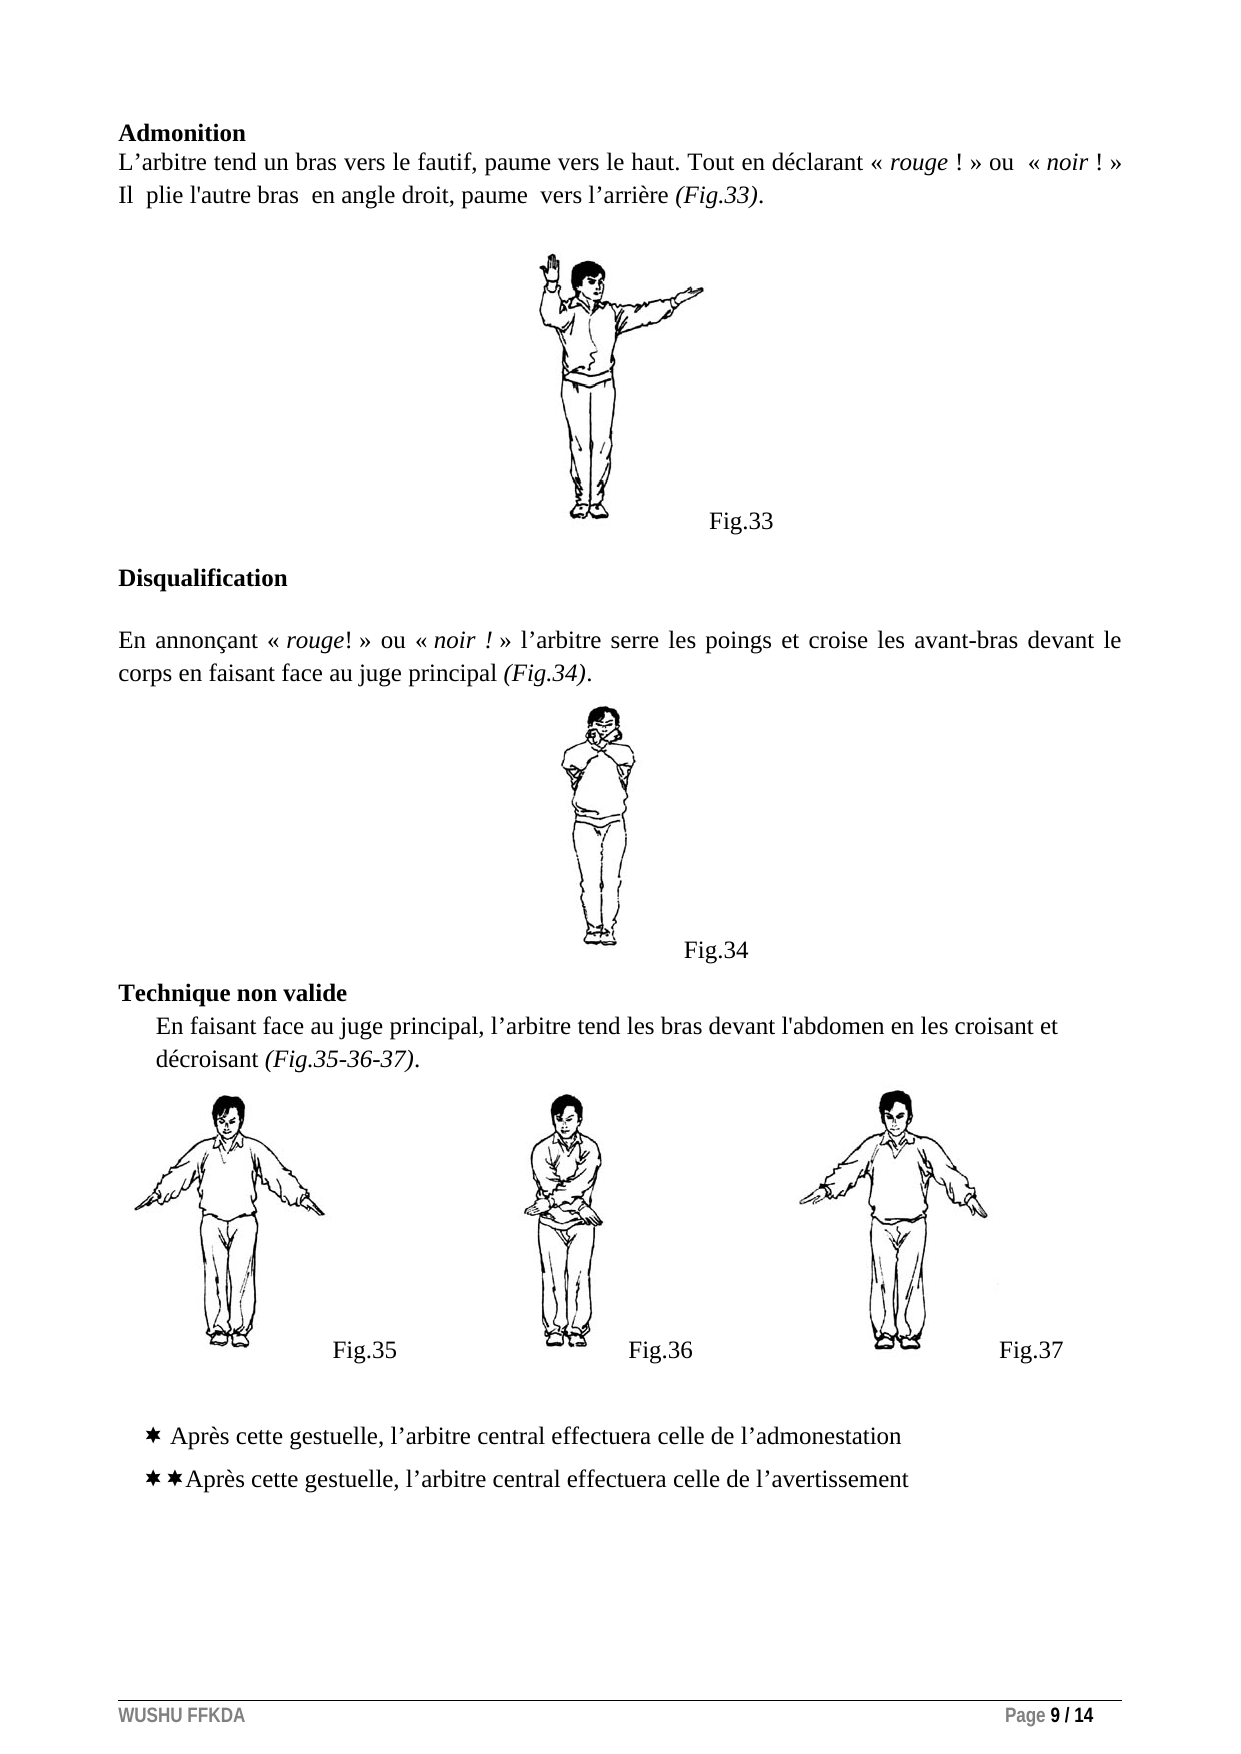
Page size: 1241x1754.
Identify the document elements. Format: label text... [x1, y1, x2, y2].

picture [124, 1077, 333, 1359]
picture [543, 691, 653, 959]
text Disqualification [118, 563, 1122, 592]
picture [523, 241, 709, 530]
text L’arbitre tend un bras vers le fautif, paume vers le haut. Tout en déclarant « rouge ! » ou « noir ! » Il plie l'autre bras en angle droit, paume vers l’arrière (Fig.33). [118, 147, 1122, 209]
picture [786, 1077, 999, 1359]
text Fig.34 [118, 691, 1122, 964]
picture [509, 1077, 616, 1359]
text En annonçant « rouge! » ou « noir ! » l’arbitre serre les poings et croise les avant-bras devant le corps en faisant face au juge principal (Fig.34). [118, 592, 1122, 687]
text Après cette gestuelle, l’arbitre central effectuera celle de l’avertissement [142, 1464, 1122, 1493]
text Fig.33 [118, 242, 1122, 534]
text En faisant face au juge principal, l’arbitre tend les bras devant l'abdomen en les croisant et décroisant (Fig.35-36-37). [156, 1011, 1122, 1073]
text Admonition [118, 118, 1122, 147]
text Technique non valide [118, 978, 1122, 1007]
text Après cette gestuelle, l’arbitre central effectuera celle de l’admonestation [142, 1421, 1122, 1450]
